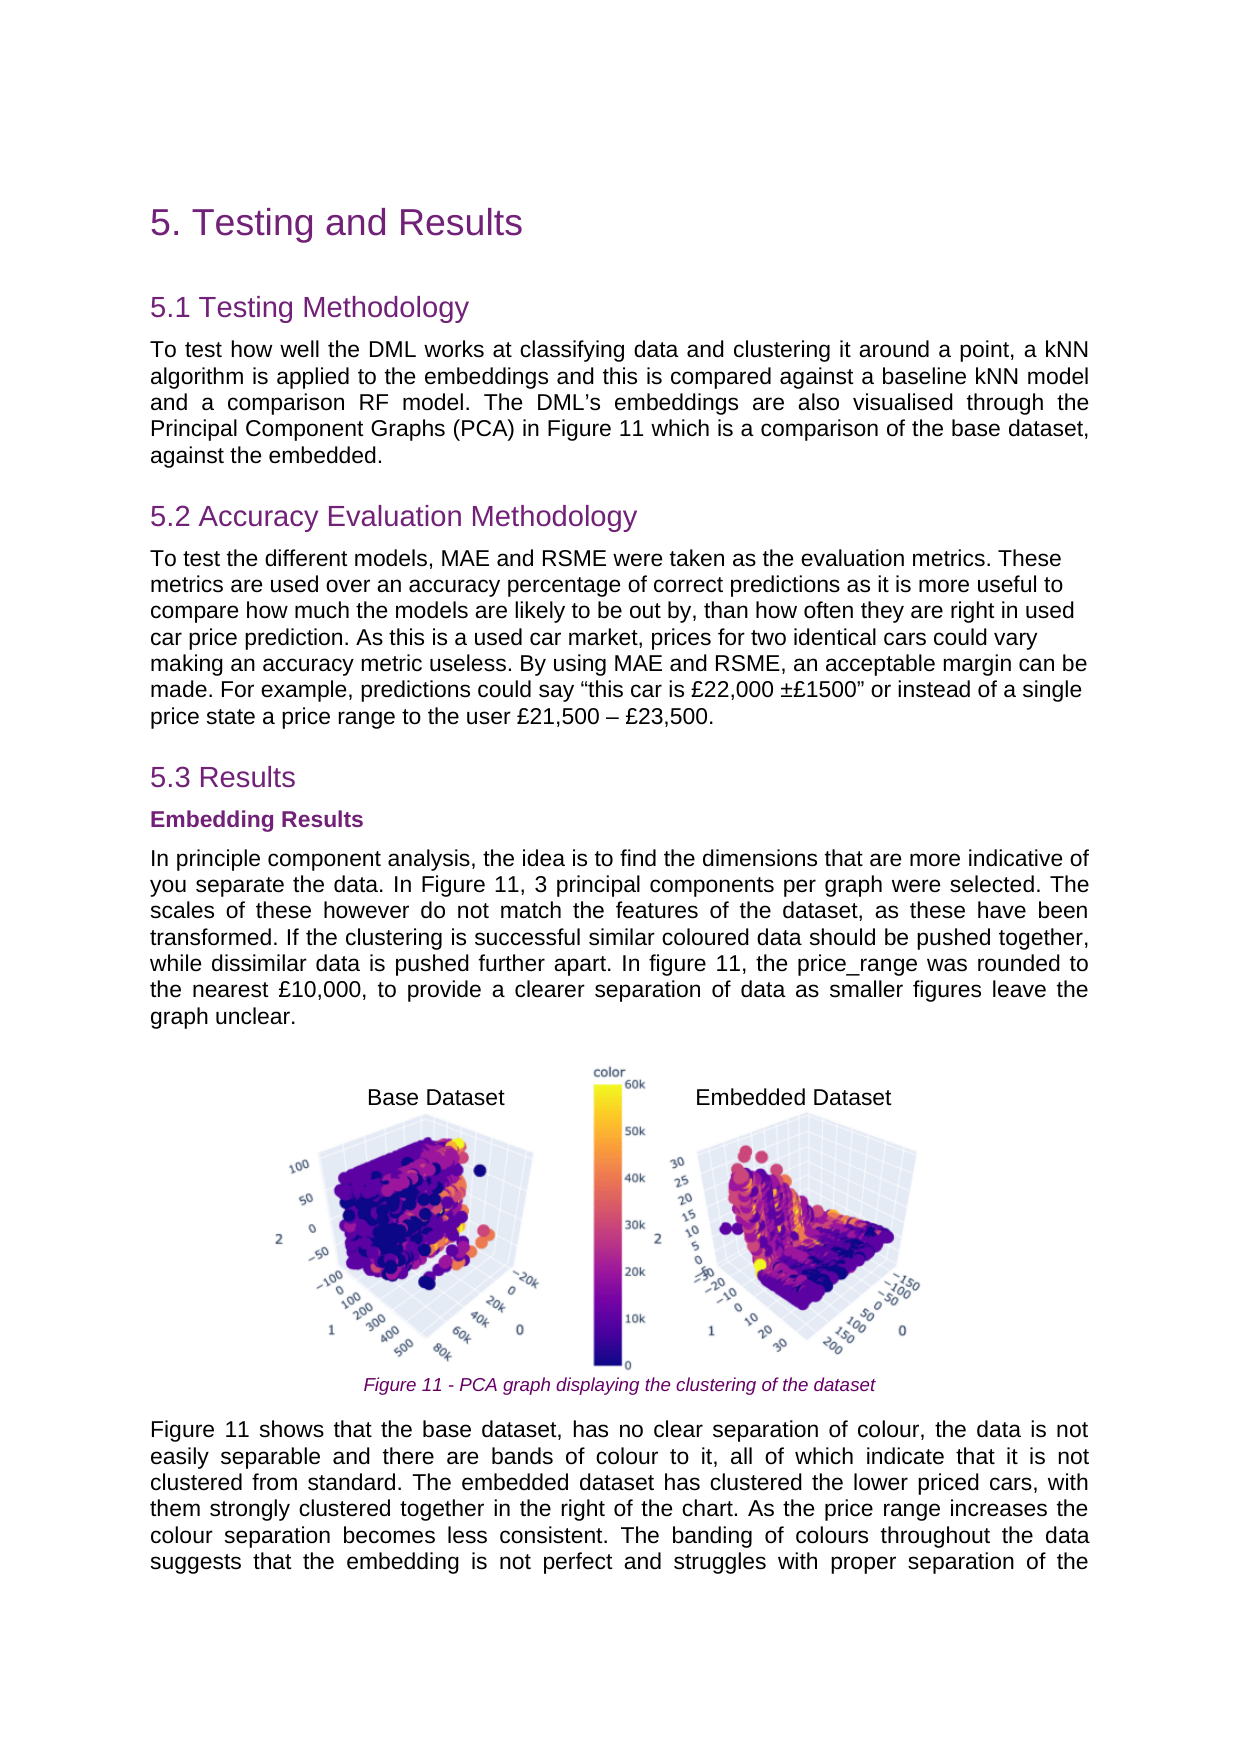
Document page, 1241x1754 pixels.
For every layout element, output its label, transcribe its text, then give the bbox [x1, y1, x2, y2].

subtitle 5. Testing and Results [150, 200, 1090, 243]
subtitle Embedding Results [150, 806, 1090, 832]
subtitle 5.1 Testing Methodology [150, 290, 1090, 324]
subtitle 5.3 Results [150, 760, 1090, 793]
text To test the different models, MAE and RSME were taken as the evaluation metrics. These metrics are used over an accuracy percentage of correct predictions as it is more useful to compare how much the models are likely to be out by, than how often they are right in used car price prediction. As this is a used car market, prices for two identical cars could vary making an accuracy metric useless. By using MAE and RSME, an acceptable margin can be made. For example, predictions could say “this car is £22,000 ±£1500” or instead of a single price state a price range to the user £21,500 – £23,500. [150, 545, 1090, 729]
text In principle component analysis, the idea is to find the dimensions that are more indicative of you separate the data. In Figure 11, 3 principal components per graph were selected. The scales of these however do not match the features of the dataset, as these have been transformed. If the clustering is successful similar coloured data should be pushed together, while dissimilar data is pushed further apart. In figure 11, the price_range was rounded to the nearest £10,000, to provide a clearer separation of data as smaller figures leave the graph unclear. [150, 844, 1090, 1029]
text Figure 11 - PCA graph displaying the clustering of the dataset [150, 1374, 1090, 1395]
text To test how well the DML works at classifying data and clustering it around a point, a kNN algorithm is applied to the embeddings and this is compared against a baseline kNN model and a comparison RF model. The DML’s embeddings are also visualised through the Principal Component Graphs (PCA) in Figure 11 which is a comparison of the base dataset, against the embedded. [150, 336, 1090, 468]
picture [265, 1059, 975, 1374]
subtitle 5.2 Accuracy Evaluation Methodology [150, 499, 1090, 532]
